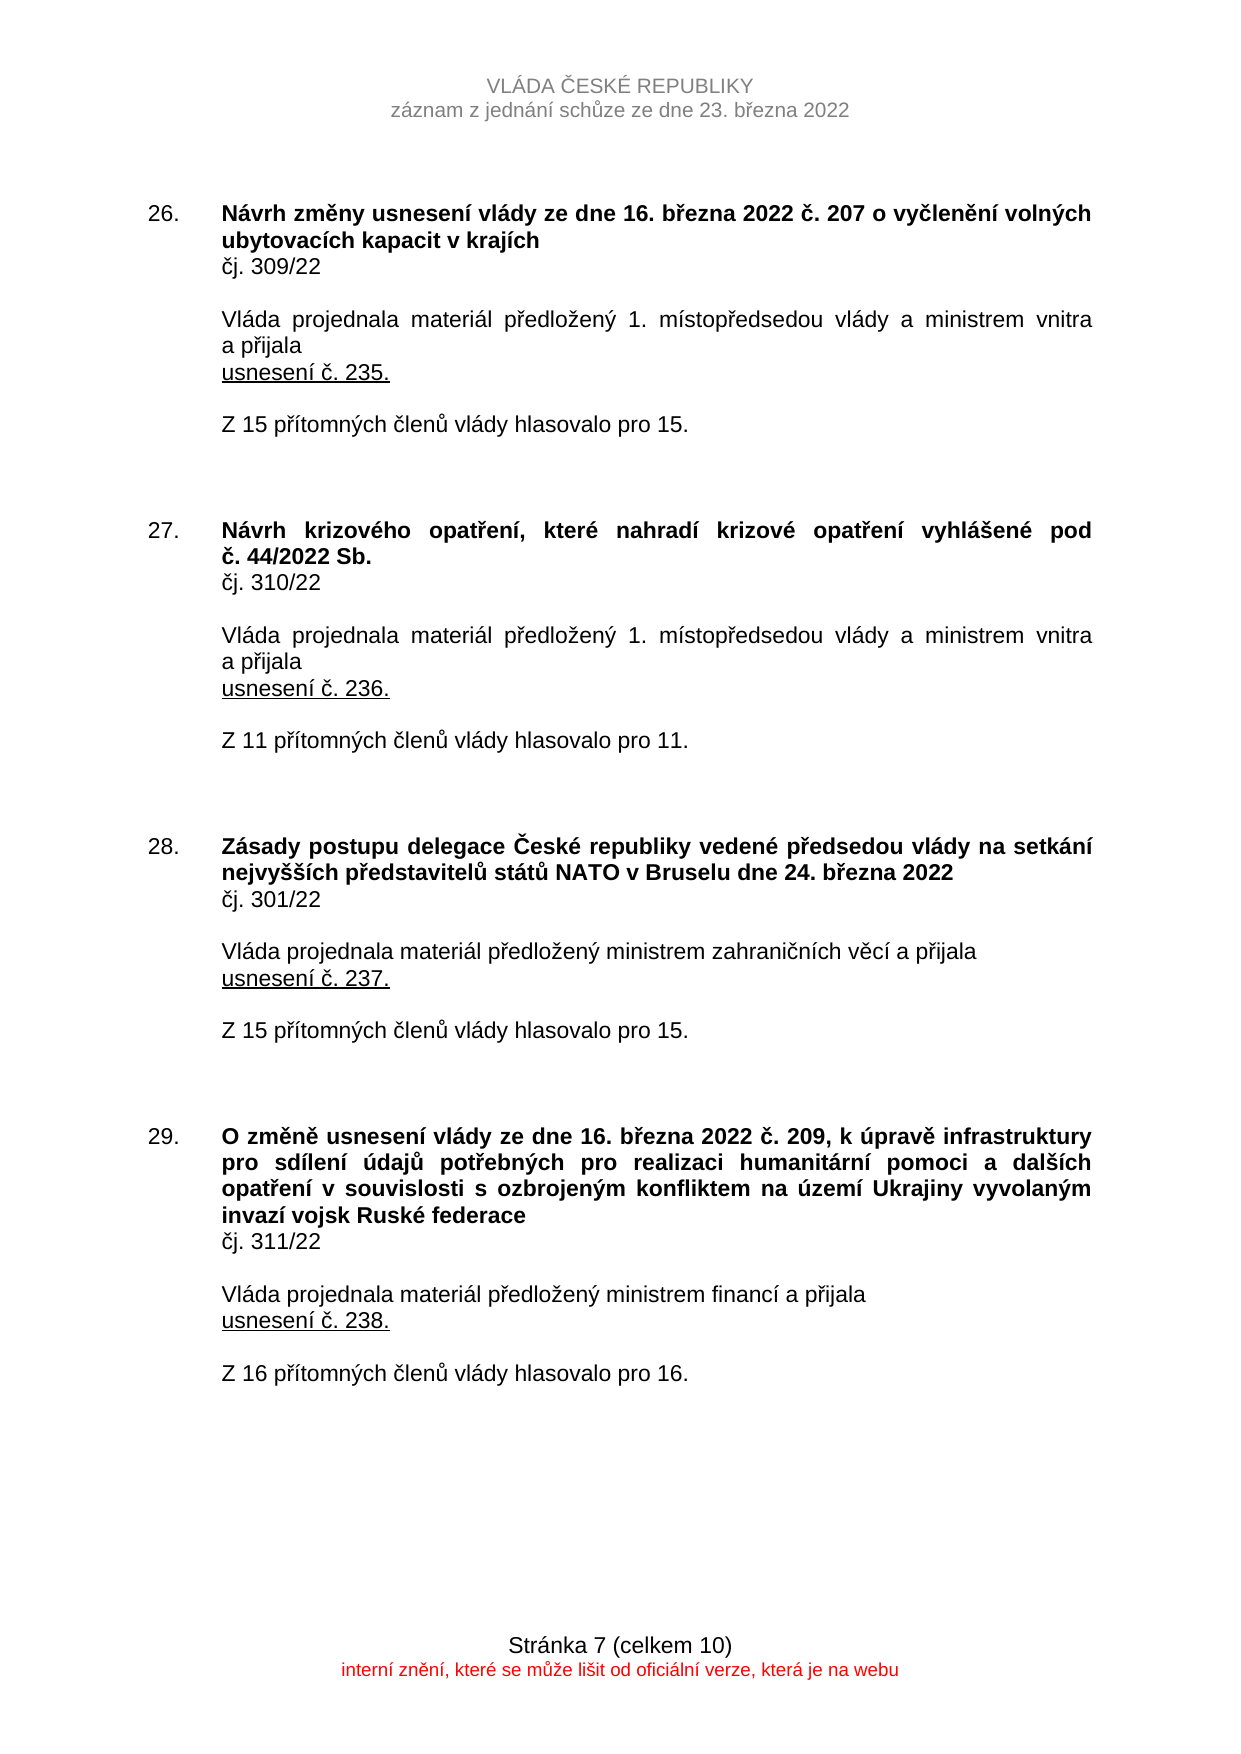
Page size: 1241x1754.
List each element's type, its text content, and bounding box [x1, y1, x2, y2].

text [148, 306, 1093, 358]
text Z 15 přítomných členů vlády hlasovalo pro 15. [148, 411, 1093, 437]
text usnesení č. 235. [148, 358, 1093, 385]
text čj. 311/22 [148, 1228, 1093, 1254]
text 26. Návrh změny usnesení vlády ze dne 16. března 2022 č. 207 o vyčlenění volných ubytovacích kapacit v krajích [148, 200, 1093, 253]
text čj. 301/22 [148, 886, 1093, 912]
text Vláda projednala materiál předložený ministrem zahraničních věcí a přijala [148, 938, 1093, 964]
text 29. O změně usnesení vlády ze dne 16. března 2022 č. 209, k úpravě infrastruktury pro sdílení údajů potřebných pro realizaci humanitární pomoci a dalších opatření v souvislosti s ozbrojeným konfliktem na území Ukrajiny vyvolaným invazí vojsk Ruské federace [148, 1123, 1093, 1228]
text 27. Návrh krizového opatření, které nahradí krizové opatření vyhlášené pod č. 44/2022 Sb. [148, 517, 1093, 569]
text Vláda projednala materiál předložený 1. místopředsedou vlády a ministrem vnitra a přijala [148, 622, 1093, 675]
text Z 11 přítomných členů vlády hlasovalo pro 11. [148, 727, 1093, 754]
text čj. 309/22 [148, 253, 1093, 279]
text usnesení č. 237. [148, 964, 1093, 991]
text usnesení č. 238. [148, 1307, 1093, 1333]
text Z 16 přítomných členů vlády hlasovalo pro 16. [148, 1360, 1093, 1386]
text čj. 310/22 [148, 569, 1093, 596]
text Z 15 přítomných členů vlády hlasovalo pro 15. [148, 1017, 1093, 1044]
text 28. Zásady postupu delegace České republiky vedené předsedou vlády na setkání nejvyšších představitelů států NATO v Bruselu dne 24. března 2022 [148, 833, 1093, 886]
text usnesení č. 236. [148, 675, 1093, 701]
text Vláda projednala materiál předložený ministrem financí a přijala [148, 1281, 1093, 1307]
